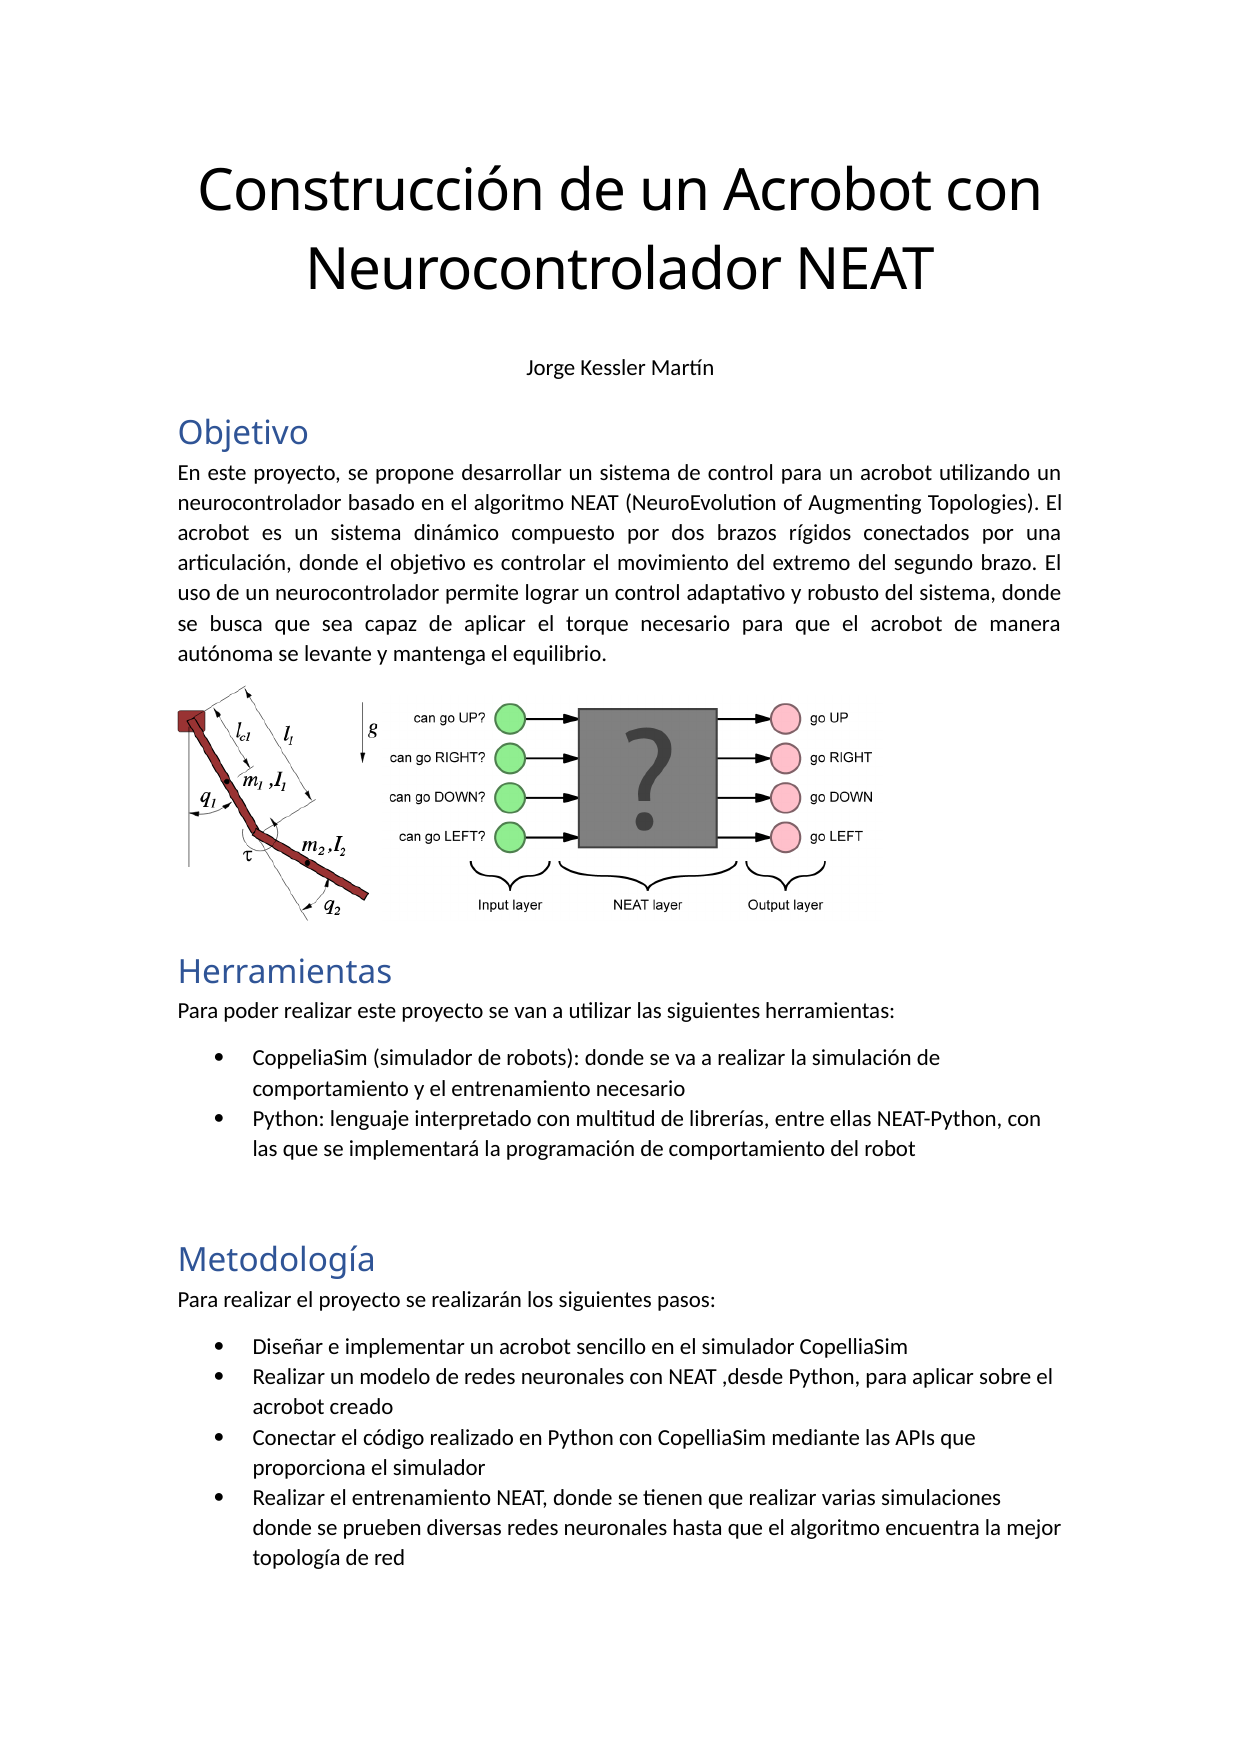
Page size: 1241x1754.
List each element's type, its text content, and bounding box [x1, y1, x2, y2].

subtitle Metodología [177, 1236, 1063, 1282]
list Realizar un modelo de redes neuronales con NEAT ,desde Python, para aplicar sobre el acrobot creado [215, 1362, 1063, 1421]
text En este proyecto, se propone desarrollar un sistema de control para un acrobot utilizando un neurocontrolador basado en el algoritmo NEAT (NeuroEvolution of Augmenting Topologies). El acrobot es un sistema dinámico compuesto por dos brazos rígidos conectados por una articulación, donde el objetivo es controlar el movimiento del extremo del segundo brazo. El uso de un neurocontrolador permite lograr un control adaptativo y robusto del sistema, donde se busca que sea capaz de aplicar el torque necesario para que el acrobot de manera autónoma se levante y mantenga el equilibrio. [177, 458, 1063, 667]
text Para poder realizar este proyecto se van a utilizar las siguientes herramientas: [177, 997, 1063, 1025]
list Conectar el código realizado en Python con CopelliaSim mediante las APIs que proporciona el simulador [215, 1423, 1063, 1481]
list Diseñar e implementar un acrobot sencillo en el simulador CopelliaSim [215, 1332, 1063, 1360]
text Para realizar el proyecto se realizarán los siguientes pasos: [177, 1285, 1063, 1313]
subtitle Objetivo [177, 409, 1063, 454]
list Python: lenguaje interpretado con multitud de librerías, entre ellas NEAT-Python, con las que se implementará la programación de comportamiento del robot [215, 1104, 1063, 1162]
list CoppeliaSim (simulador de robots): donde se va a realizar la simulación de comportamiento y el entrenamiento necesario [215, 1043, 1063, 1102]
title Construcción de un Acrobot con Neurocontrolador NEAT [177, 148, 1063, 307]
subtitle Herramientas [177, 948, 1063, 993]
text Jorge Kessler Martín [177, 353, 1063, 381]
picture [177, 685, 378, 921]
picture [382, 695, 884, 921]
list Realizar el entrenamiento NEAT, donde se tienen que realizar varias simulaciones donde se prueben diversas redes neuronales hasta que el algoritmo encuentra la mejor topología de red [215, 1483, 1063, 1572]
